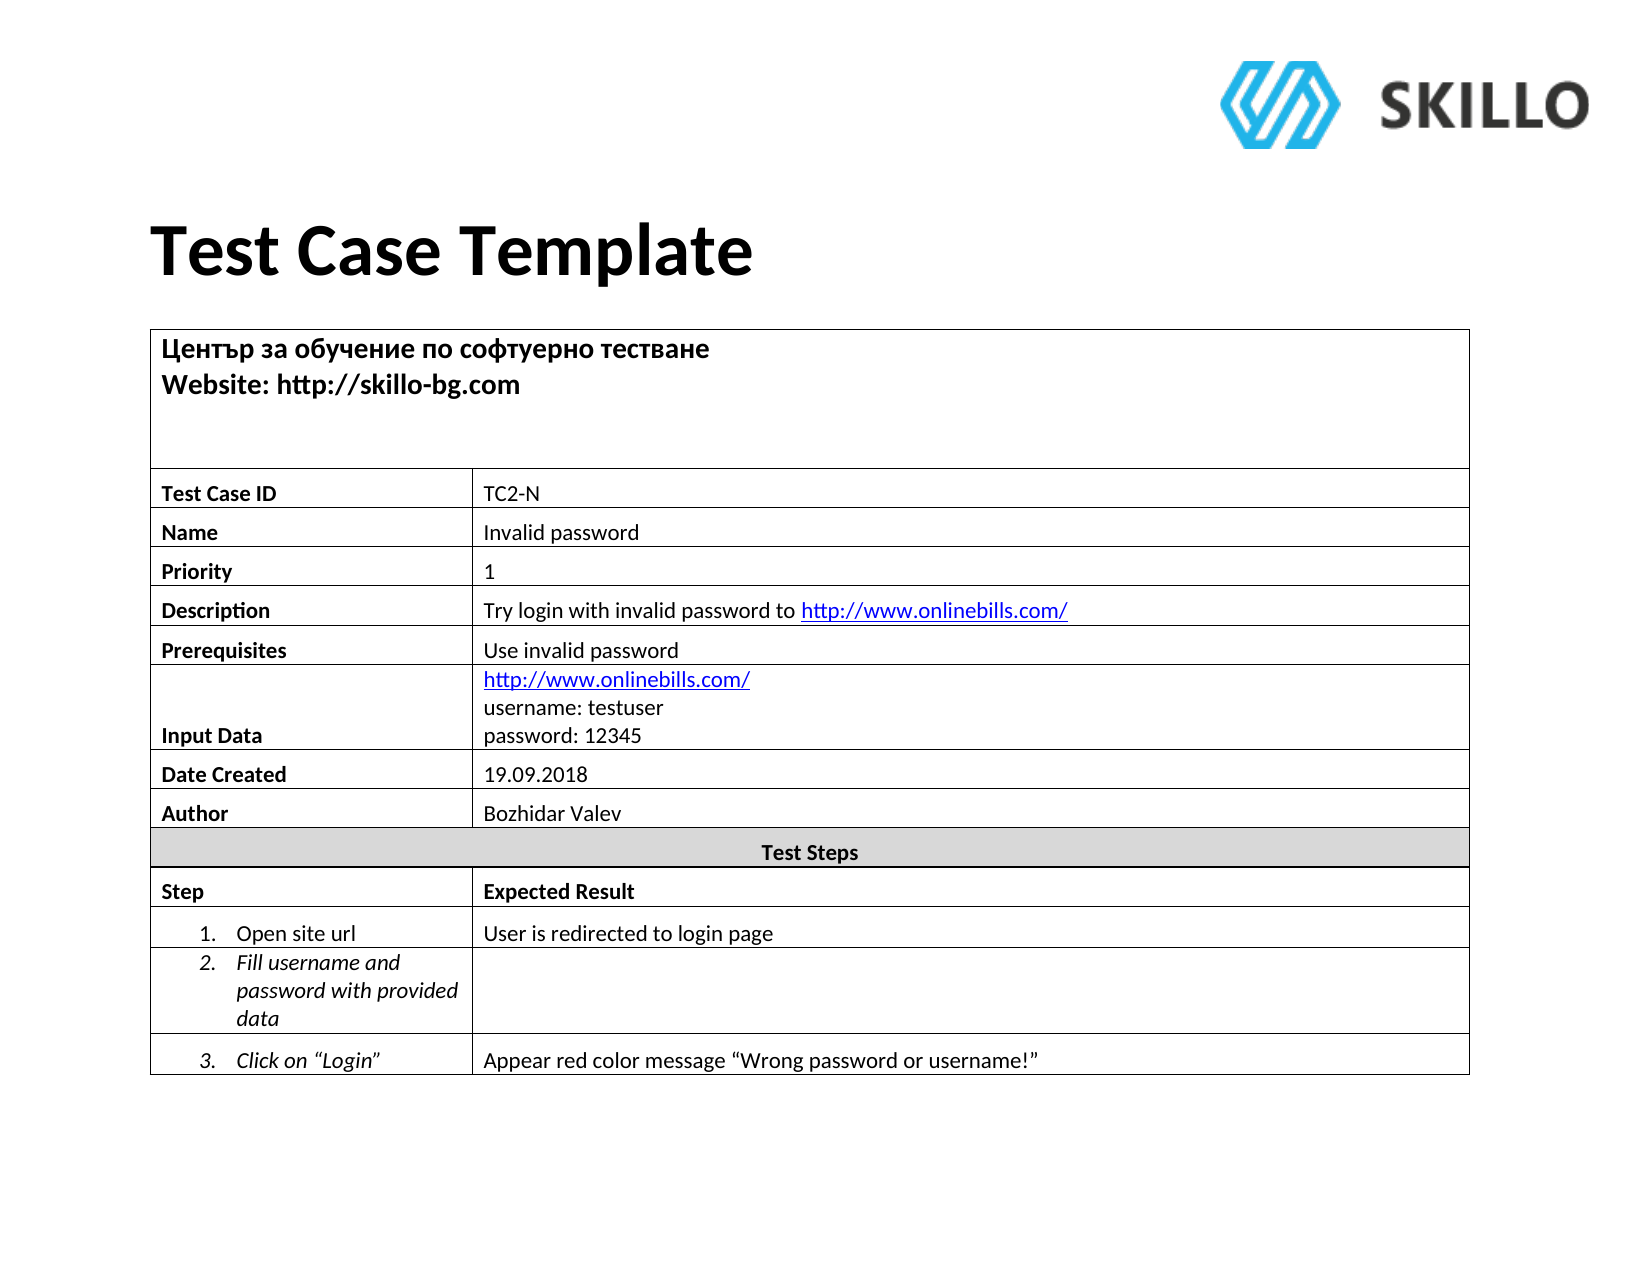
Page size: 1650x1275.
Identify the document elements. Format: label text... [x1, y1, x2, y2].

table_cell Test Case ID [151, 469, 472, 507]
table_cell Click on “Login” [151, 1034, 472, 1074]
table_cell 19.09.2018 [473, 750, 1469, 788]
table_cell Appear red color message “Wrong password or username!” [473, 1034, 1469, 1074]
table_cell Date Created [151, 750, 472, 788]
table_cell Try login with invalid password to http://www.onlinebills.com/ [473, 586, 1469, 624]
table_cell Fill username and password with provided data [151, 948, 472, 1032]
table_cell TC2-N [473, 469, 1469, 507]
table_cell Test Steps [151, 828, 1469, 866]
table_cell Prerequisites [151, 626, 472, 664]
table_cell 1 [473, 547, 1469, 585]
table_cell Bozhidar Valev [473, 789, 1469, 827]
table_cell User is redirected to login page [473, 907, 1469, 947]
table_cell Open site url [151, 907, 472, 947]
table_header Център за обучение по софтуерно тестване Website: http://skillo-bg.com [151, 330, 1469, 468]
table_cell Description [151, 586, 472, 624]
text Test Case Template [150, 203, 1500, 294]
table_cell Author [151, 789, 472, 827]
table_cell Name [151, 508, 472, 546]
table_cell [473, 948, 1469, 1032]
table_cell Expected Result [473, 868, 1469, 906]
table_cell Invalid password [473, 508, 1469, 546]
picture [1220, 61, 1589, 149]
table_cell http://www.onlinebills.com/ username: testuser password: 12345 [473, 665, 1469, 749]
table_cell Priority [151, 547, 472, 585]
table_cell Use invalid password [473, 626, 1469, 664]
table_cell Input Data [151, 665, 472, 749]
table_cell Step [151, 868, 472, 906]
